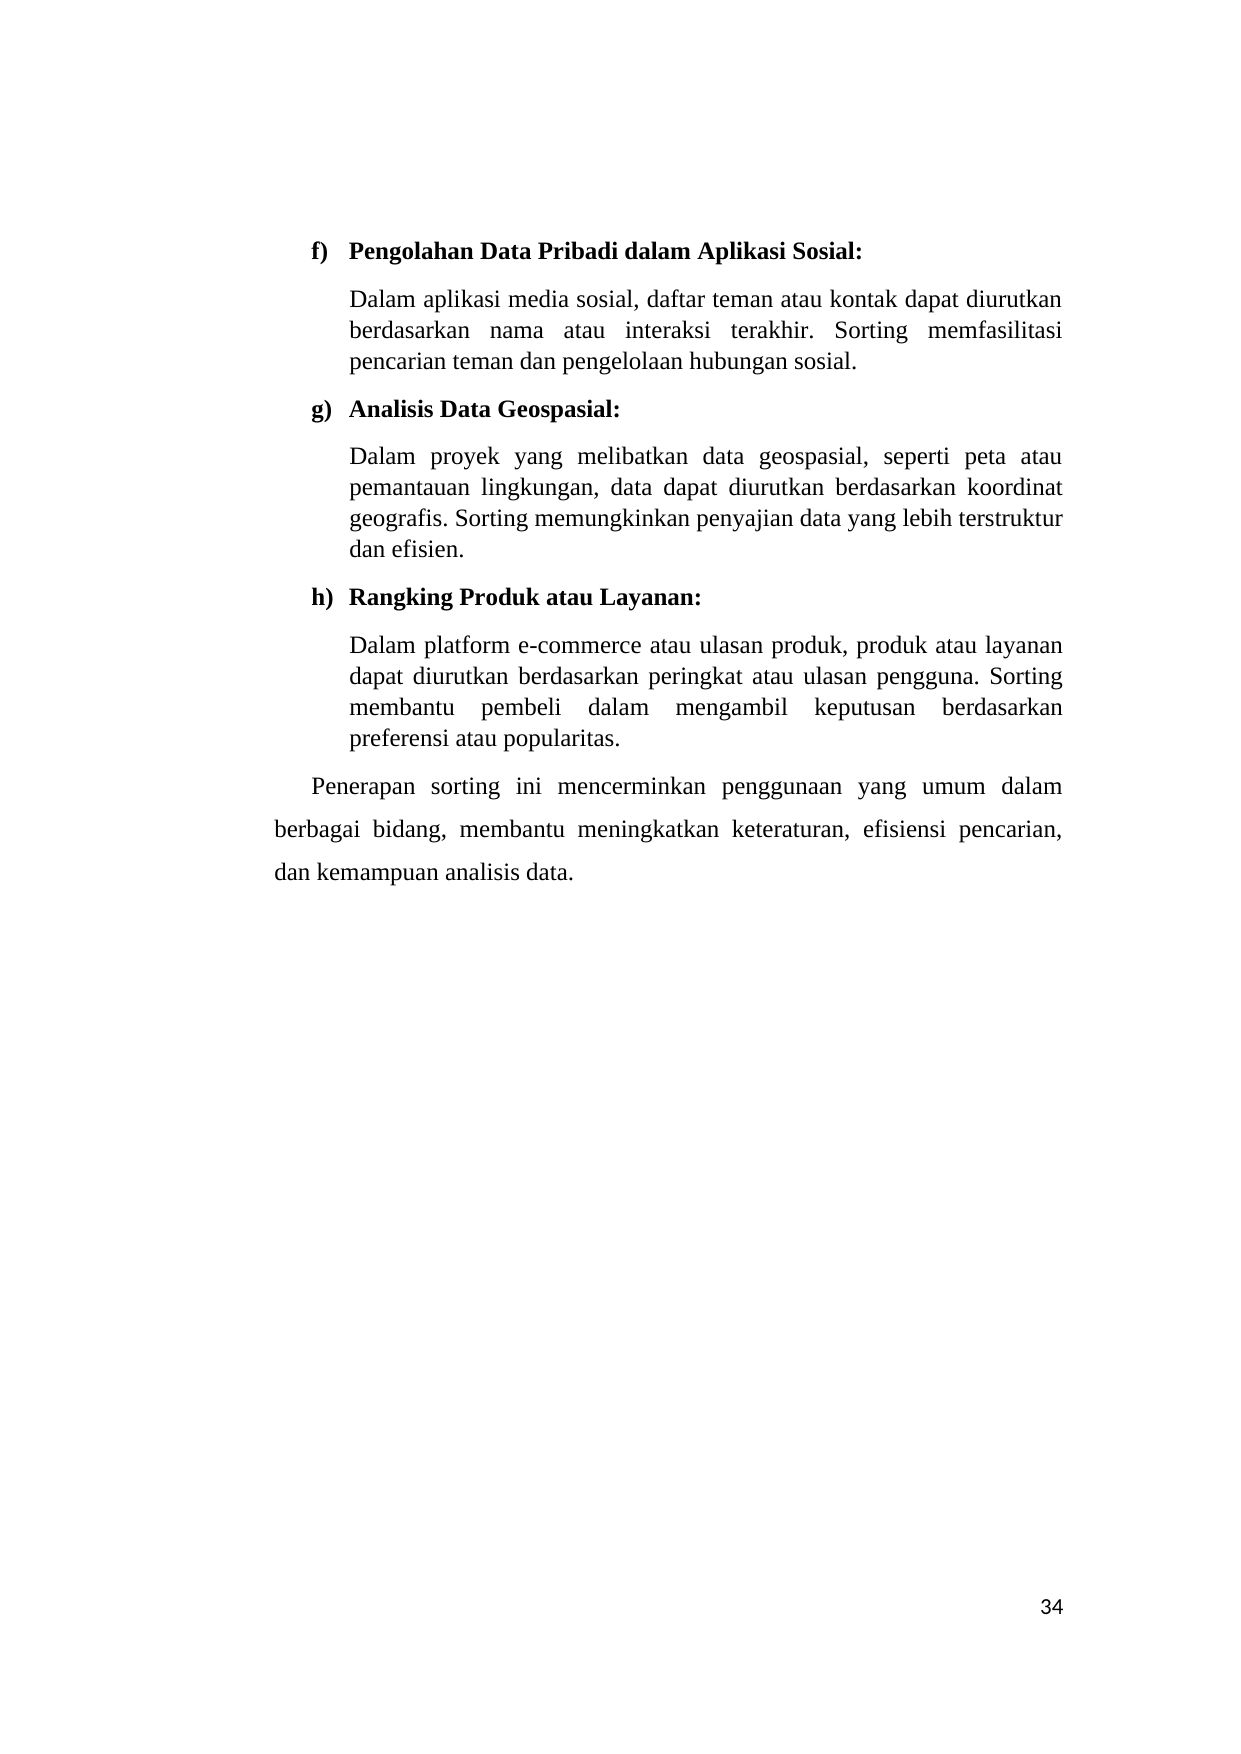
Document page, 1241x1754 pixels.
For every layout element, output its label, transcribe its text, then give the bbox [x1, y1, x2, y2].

text Dalam proyek yang melibatkan data geospasial, seperti peta atau pemantauan lingkungan, data dapat diurutkan berdasarkan koordinat geografis. Sorting memungkinkan penyajian data yang lebih terstruktur dan efisien. [349, 441, 1063, 563]
text Penerapan sorting ini mencerminkan penggunaan yang umum dalam berbagai bidang, membantu meningkatkan keteraturan, efisiensi pencarian, dan kemampuan analisis data. [274, 771, 1063, 886]
list Analisis Data Geospasial: [311, 394, 1063, 422]
text Dalam aplikasi media sosial, daftar teman atau kontak dapat diurutkan berdasarkan nama atau interaksi terakhir. Sorting memfasilitasi pencarian teman dan pengelolaan hubungan sosial. [349, 284, 1063, 375]
text Dalam platform e-commerce atau ulasan produk, produk atau layanan dapat diurutkan berdasarkan peringkat atau ulasan pengguna. Sorting membantu pembeli dalam mengambil keputusan berdasarkan preferensi atau popularitas. [349, 630, 1063, 752]
list Rangking Produk atau Layanan: [311, 582, 1063, 611]
list Pengolahan Data Pribadi dalam Aplikasi Sosial: [311, 236, 1063, 265]
